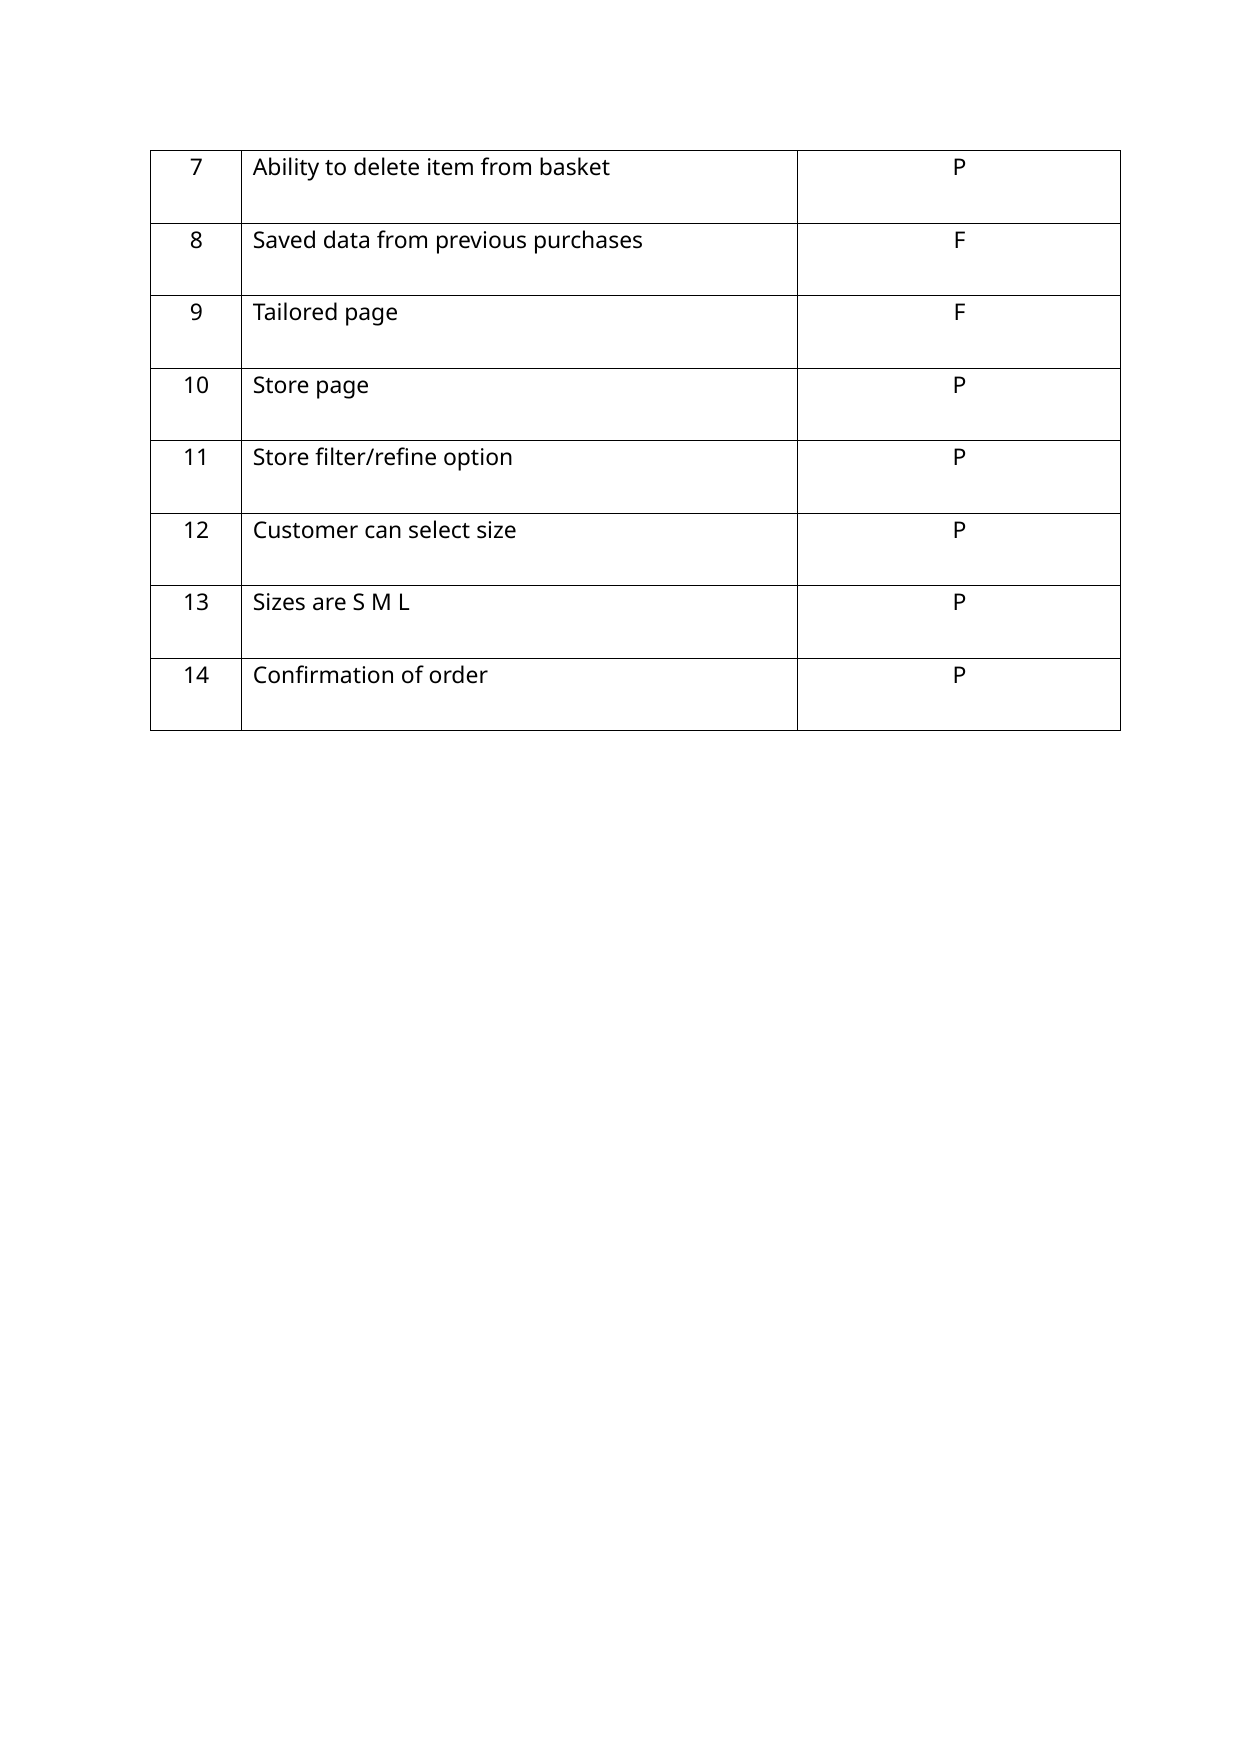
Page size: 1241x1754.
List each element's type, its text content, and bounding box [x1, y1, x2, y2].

table_cell 8 [151, 224, 241, 295]
table_cell 13 [151, 586, 241, 657]
table_cell P [798, 441, 1120, 512]
table_cell 12 [151, 514, 241, 585]
table_cell Customer can select size [242, 514, 797, 585]
table_cell 11 [151, 441, 241, 512]
table_cell 9 [151, 296, 241, 367]
table_cell 10 [151, 369, 241, 440]
table_cell 14 [151, 659, 241, 730]
table_cell Store page [242, 369, 797, 440]
table_cell F [798, 296, 1120, 367]
table_cell P [798, 151, 1120, 222]
table_cell Tailored page [242, 296, 797, 367]
table_cell P [798, 514, 1120, 585]
table_cell Saved data from previous purchases [242, 224, 797, 295]
table_cell 7 [151, 151, 241, 222]
table_cell Sizes are S M L [242, 586, 797, 657]
table_cell Store filter/refine option [242, 441, 797, 512]
table_cell Ability to delete item from basket [242, 151, 797, 222]
table_cell F [798, 224, 1120, 295]
table_cell P [798, 659, 1120, 730]
table_cell Confirmation of order [242, 659, 797, 730]
table_cell P [798, 369, 1120, 440]
table_cell P [798, 586, 1120, 657]
